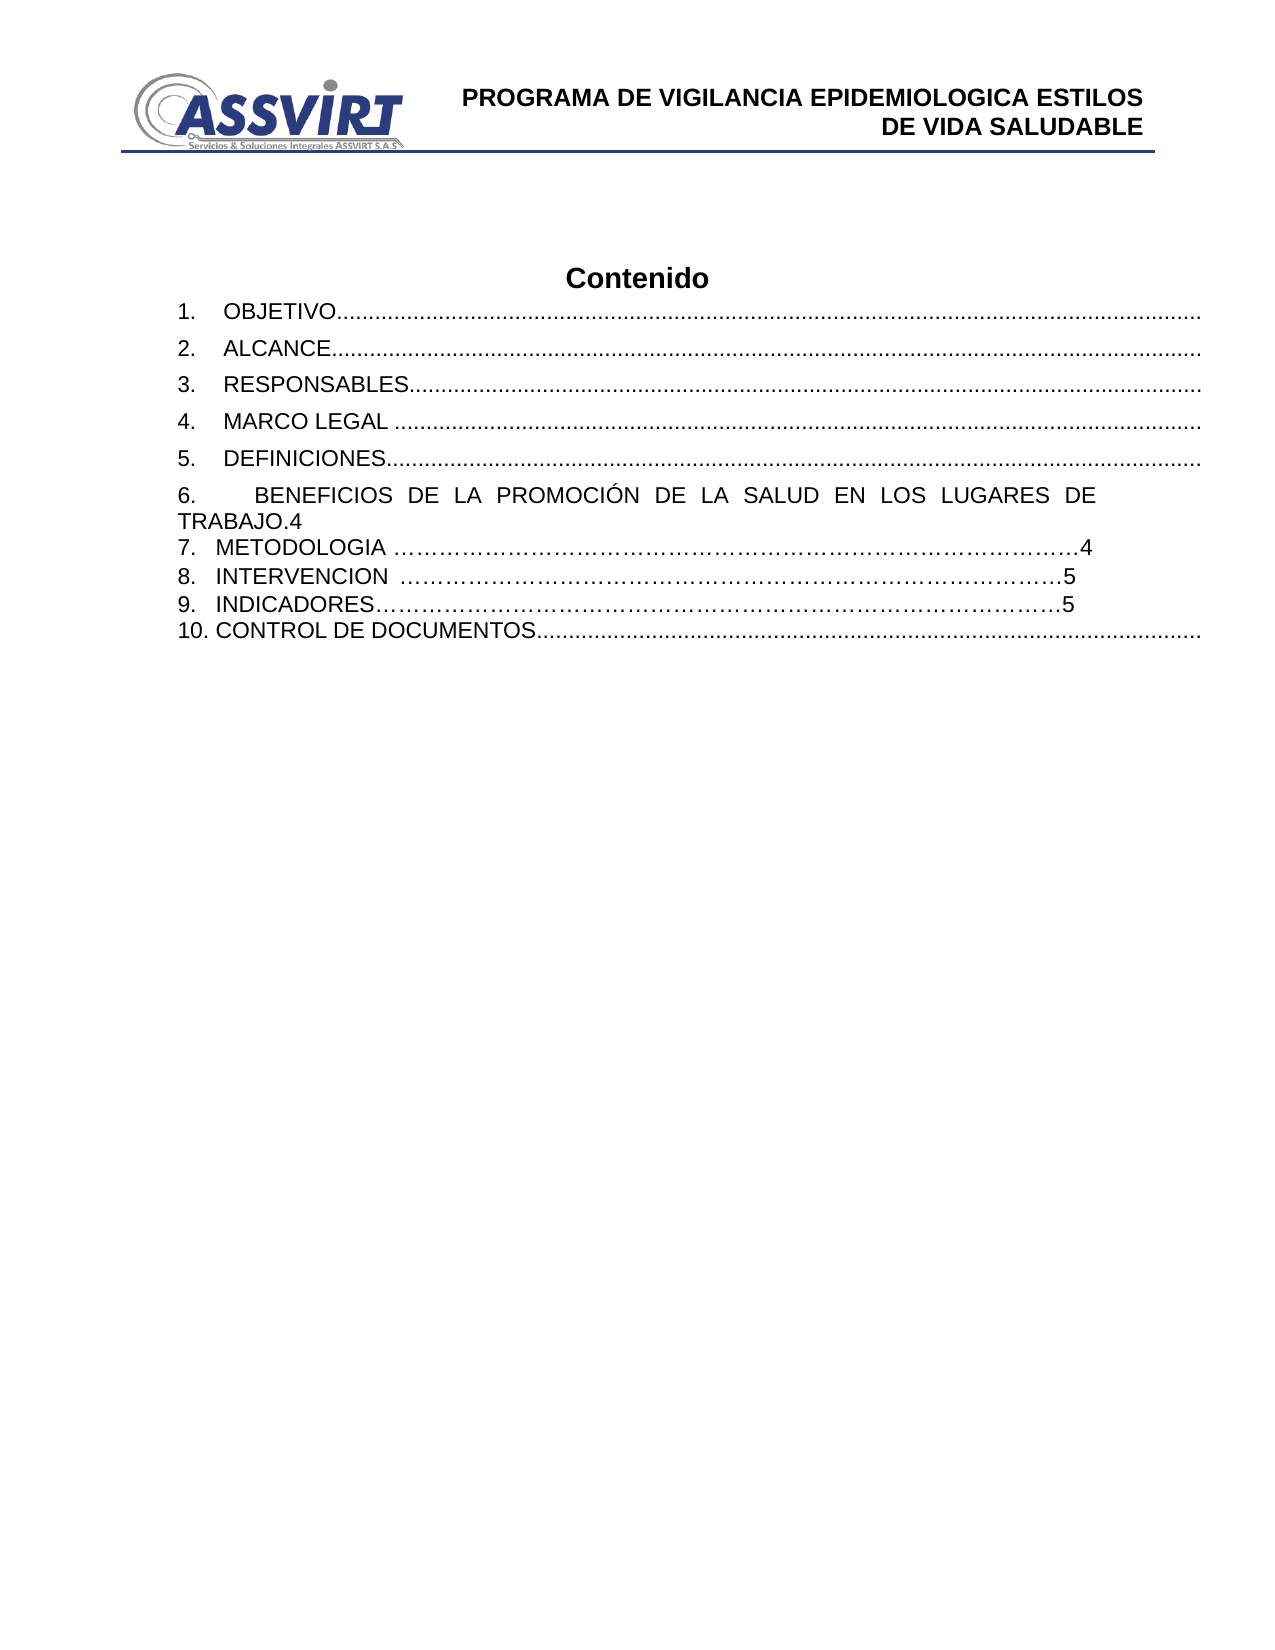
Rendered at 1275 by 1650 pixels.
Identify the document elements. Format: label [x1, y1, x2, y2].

picture [133, 73, 405, 151]
